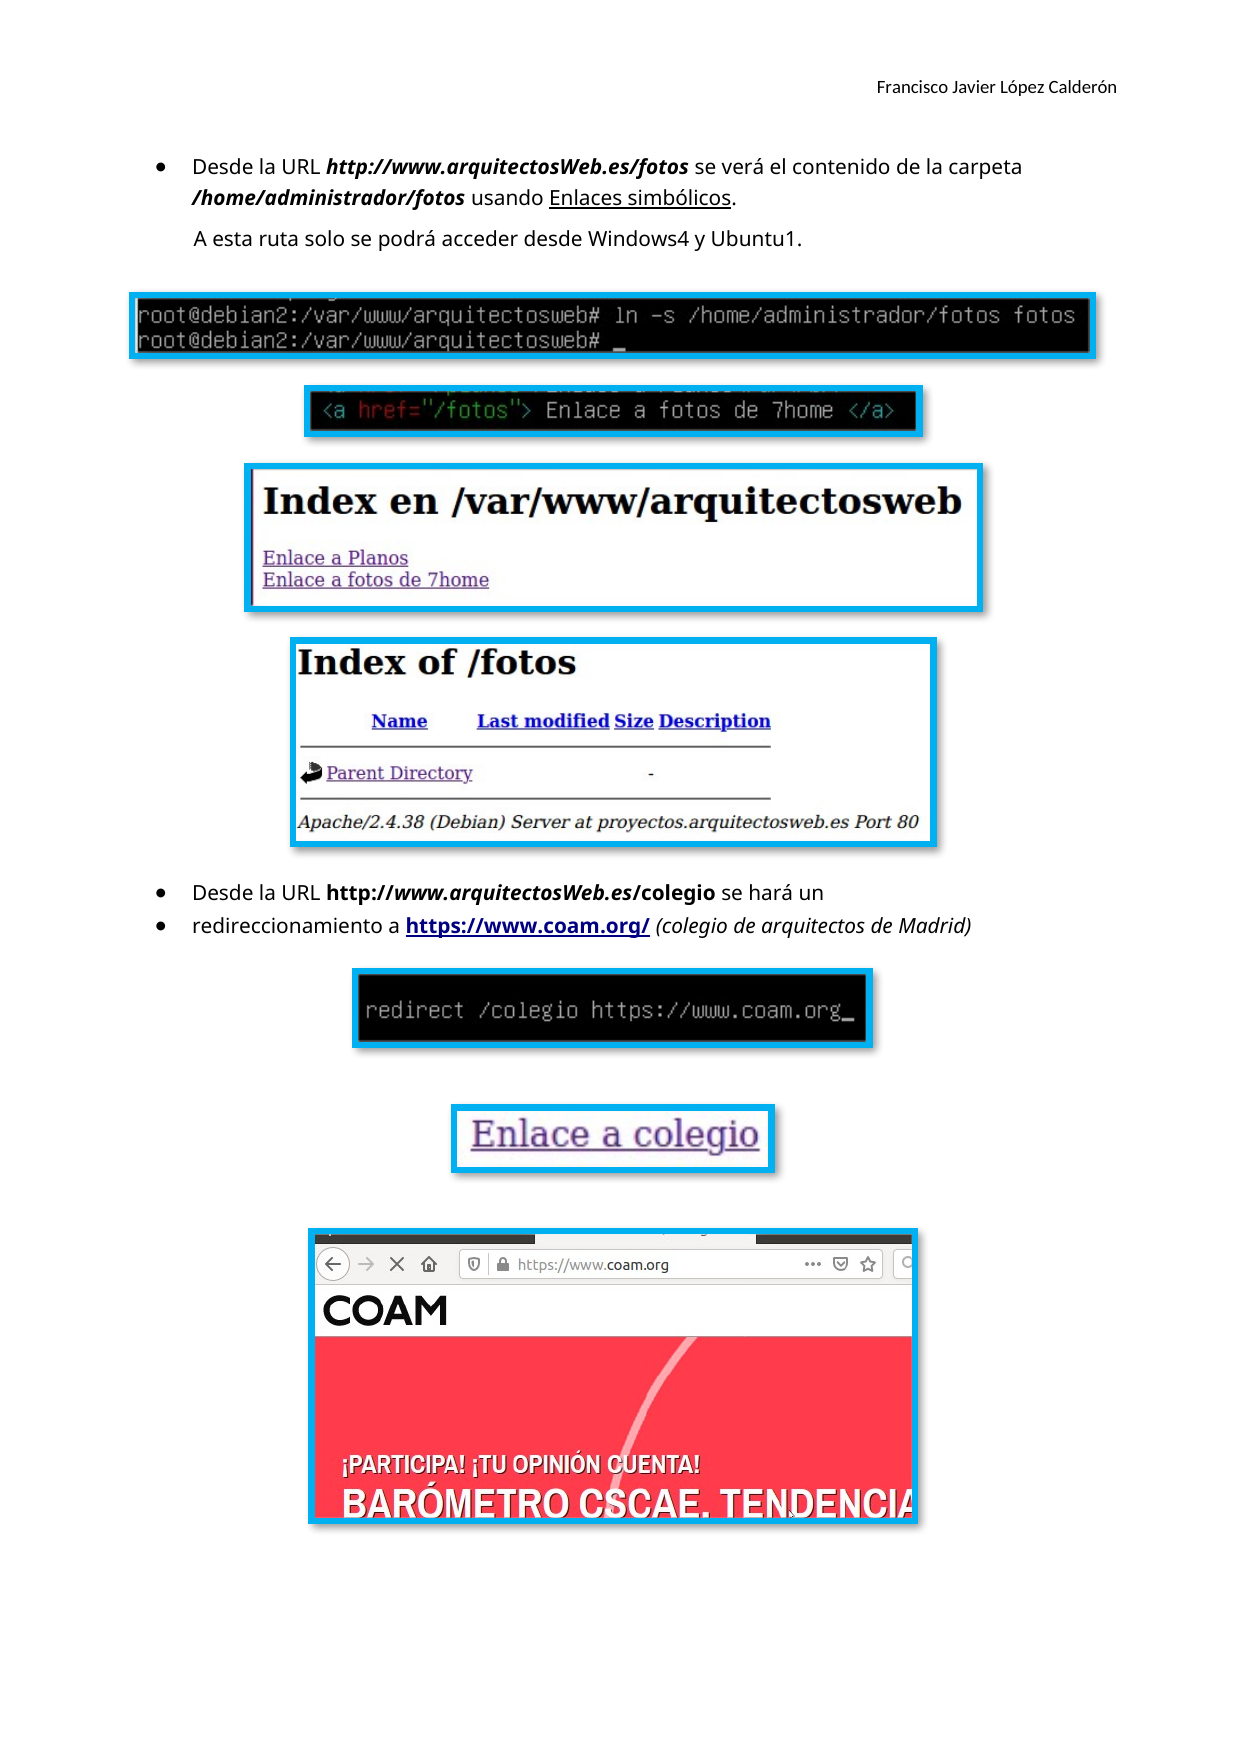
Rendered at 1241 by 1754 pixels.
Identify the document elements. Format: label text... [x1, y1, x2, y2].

picture [311, 392, 915, 430]
picture [316, 1235, 911, 1517]
picture [136, 299, 1089, 352]
picture [359, 975, 865, 1041]
picture [458, 1112, 767, 1166]
list Desde la URL http://www.arquitectosWeb.es/fotos se verá el contenido de la carpeta /home/administrador/fotos usando Enlaces simbólicos. [154, 150, 1117, 212]
list redireccionamiento a https://www.coam.org/ (colegio de arquitectos de Madrid) [154, 909, 1117, 940]
picture [252, 470, 976, 605]
list Desde la URL http://www.arquitectosWeb.es/colegio se hará un [154, 876, 1117, 907]
picture [297, 645, 929, 840]
text A esta ruta solo se podrá acceder desde Windows4 y Ubuntu1. [193, 224, 1117, 253]
